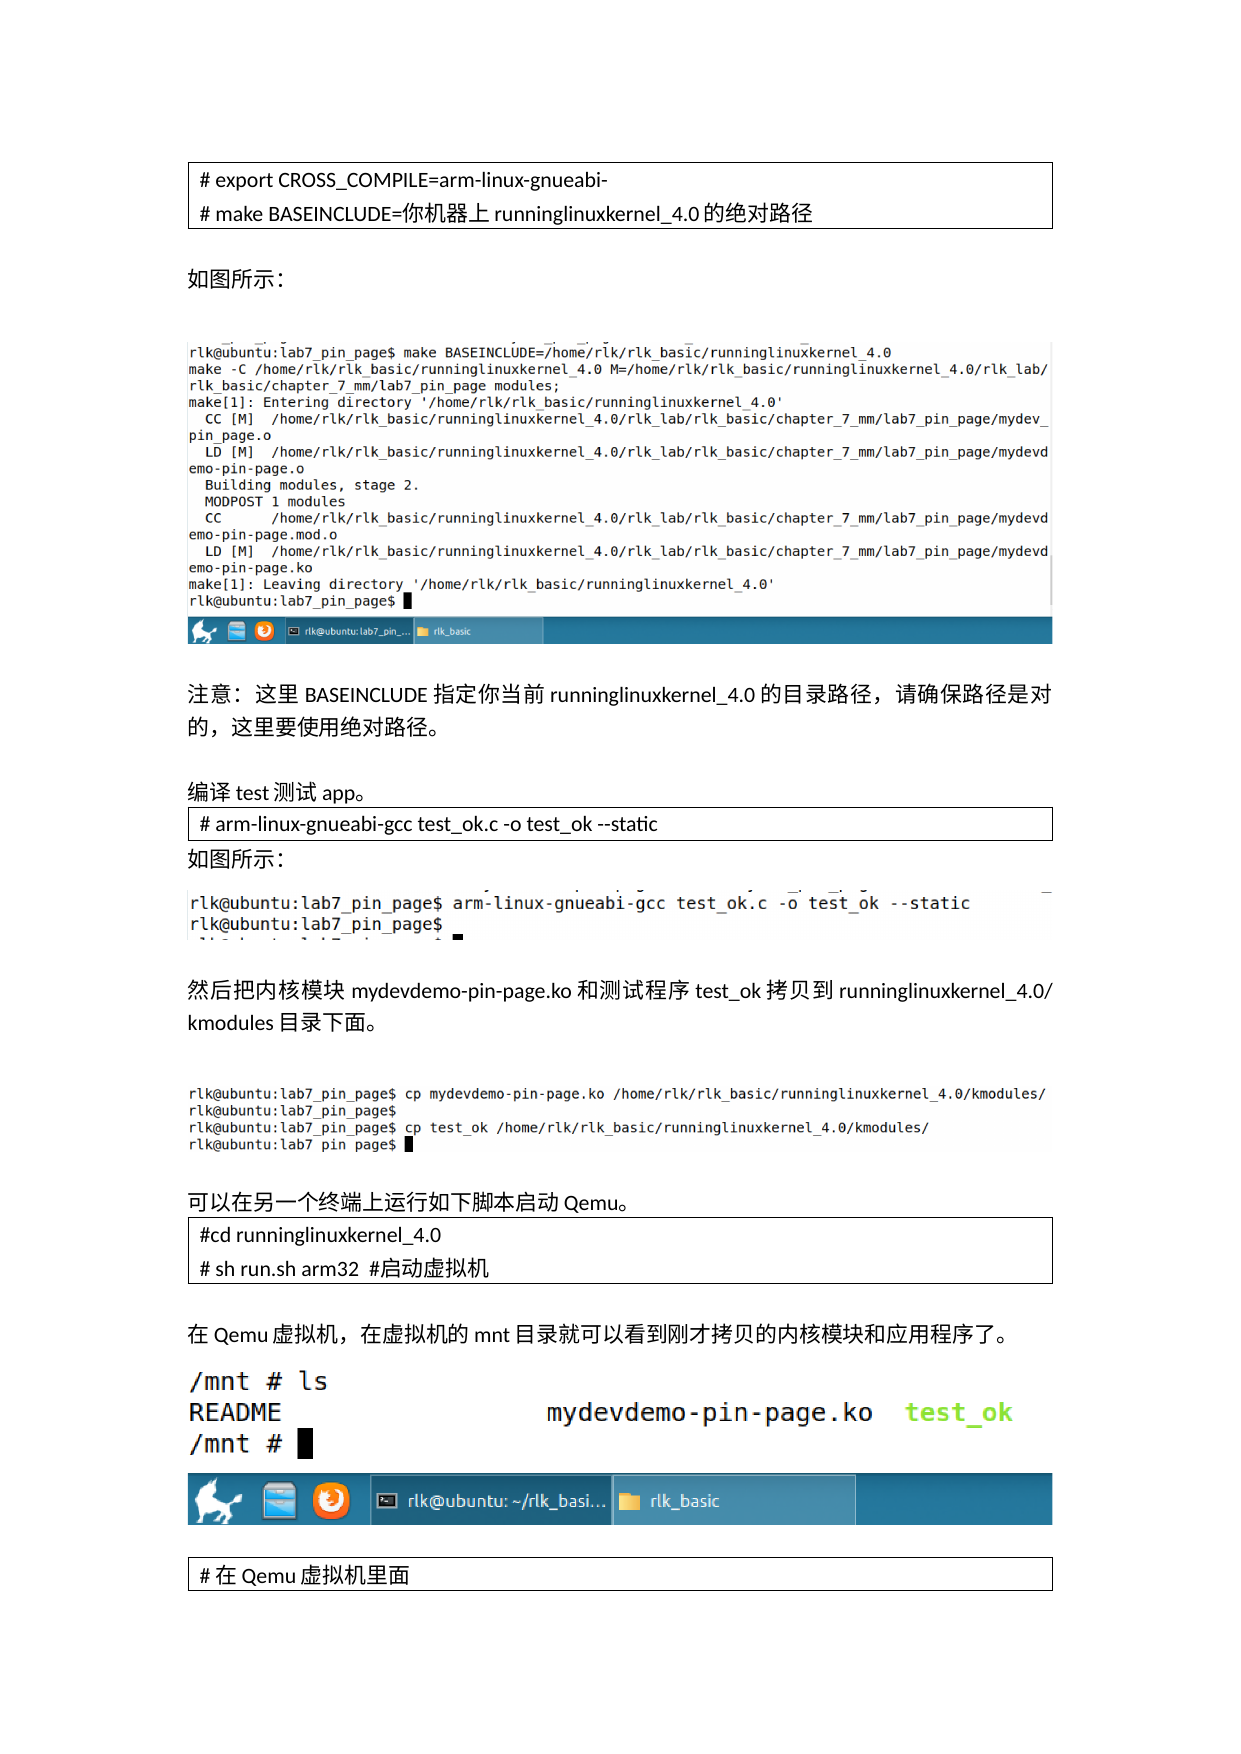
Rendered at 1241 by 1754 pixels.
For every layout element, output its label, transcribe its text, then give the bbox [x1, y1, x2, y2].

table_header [189, 1558, 1052, 1590]
text 注意：这里BASEINCLUDE指定你当前runninglinuxkernel_4.0的目录路径，请确保路径是对的，这里要使用绝对路径。 [187, 677, 1053, 742]
text 在Qemu虚拟机，在虚拟机的mnt目录就可以看到刚才拷贝的内核模块和应用程序了。 [187, 1316, 1053, 1349]
text 可以在另一个终端上运行如下脚本启动Qemu。 [187, 1184, 1053, 1217]
text 如图所示： [187, 262, 1053, 294]
table_header #cd runninglinuxkernel_4.0 # sh run.sh arm32 #启动虚拟机 [189, 1218, 1052, 1283]
text 然后把内核模块mydevdemo-pin-page.ko和测试程序test_ok拷贝到runninglinuxkernel_4.0/kmodules目录下面。 [187, 972, 1053, 1037]
table_header # arm-linux-gnueabi-gcc test_ok.c -o test_ok --static [189, 808, 1052, 840]
picture [187, 342, 1053, 644]
text 编译test测试app。 [187, 774, 1053, 807]
picture [187, 890, 1053, 940]
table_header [189, 163, 1052, 228]
text 如图所示： [187, 841, 1053, 874]
picture [187, 1086, 1053, 1152]
picture [187, 1365, 1053, 1525]
